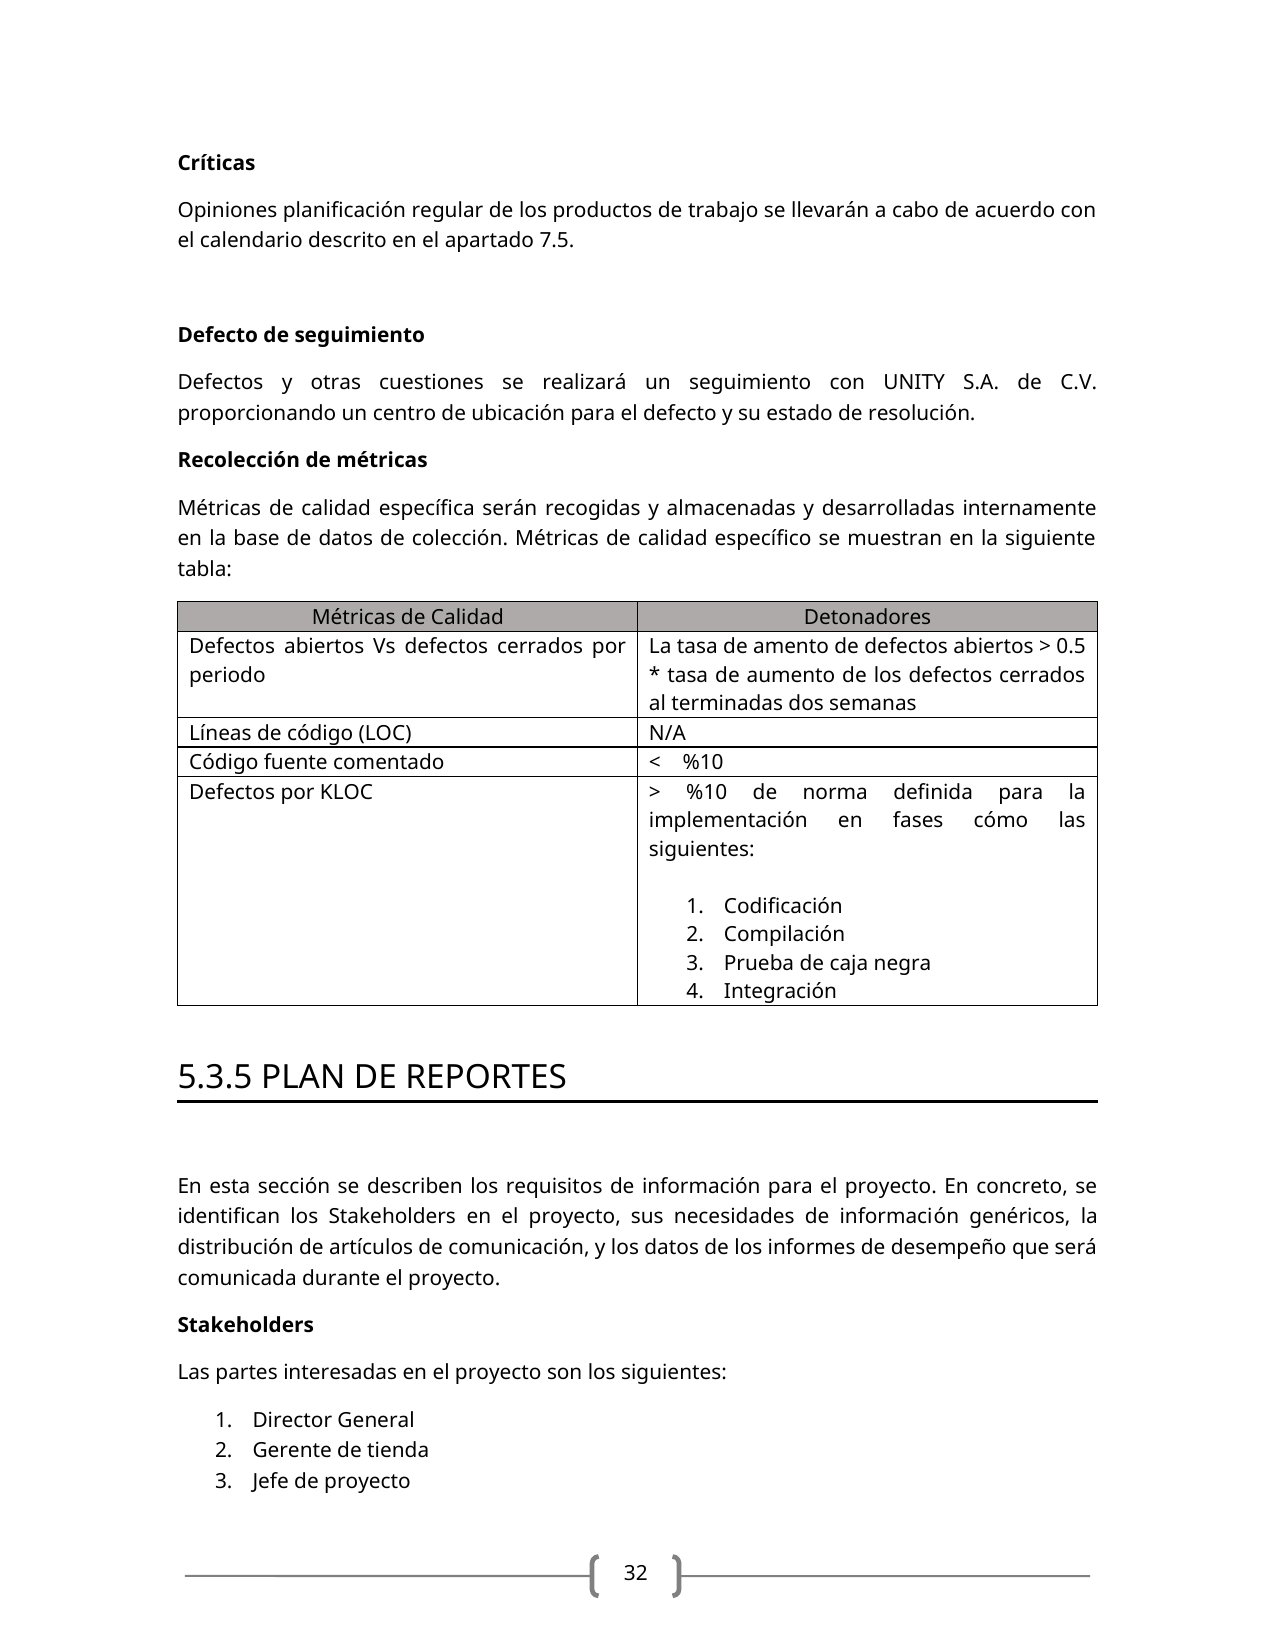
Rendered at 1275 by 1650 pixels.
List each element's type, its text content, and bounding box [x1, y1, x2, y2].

list Gerente de tienda [215, 1435, 1098, 1464]
table_cell La tasa de amento de defectos abiertos > 0.5 * tasa de aumento de los defectos cerrados al terminadas dos semanas [638, 632, 1097, 717]
text En esta sección se describen los requisitos de información para el proyecto. En concreto, se identifican los Stakeholders ​​en el proyecto, sus necesidades de información genéricos, la distribución de artículos de comunicación, y los datos de los informes de desempeño que será comunicada durante el proyecto. [177, 1171, 1098, 1291]
list Jefe de proyecto [215, 1466, 1098, 1494]
table_cell Código fuente comentado [178, 748, 637, 776]
text Recolección de métricas [177, 445, 1098, 474]
table_cell Defectos abiertos Vs defectos cerrados por periodo [178, 632, 637, 717]
table_cell Defectos por KLOC [178, 777, 637, 1004]
text Opiniones planificación regular de los productos de trabajo se llevarán a cabo de acuerdo con el calendario descrito en el apartado 7.5. [177, 195, 1098, 254]
table_header Métricas de Calidad [178, 602, 637, 631]
table_cell N/A [638, 718, 1097, 746]
text Defecto de seguimiento [177, 320, 1098, 348]
text Las partes interesadas en el proyecto son los siguientes: [177, 1357, 1098, 1386]
table_cell Líneas de código (LOC) [178, 718, 637, 746]
text Métricas de calidad específica serán recogidas y almacenadas y desarrolladas internamente en la base de datos de colección. Métricas de calidad específico se muestran en la siguiente tabla: [177, 493, 1098, 582]
list Director General [215, 1405, 1098, 1433]
text Stakeholders [177, 1310, 1098, 1338]
table_cell < %10 [638, 748, 1097, 776]
text 5.3.5 PLAN DE REPORTES [177, 1053, 1098, 1100]
table_header Detonadores [638, 602, 1097, 631]
text Defectos y otras cuestiones se realizará un seguimiento con UNITY S.A. de C.V. proporcionando un centro de ubicación para el defecto y su estado de resolución. [177, 367, 1098, 426]
table_cell > %10 de norma definida para la implementación en fases cómo las siguientes: Codificación Compilación Prueba de caja negra Integración [638, 777, 1097, 1004]
text Críticas [177, 148, 1098, 176]
